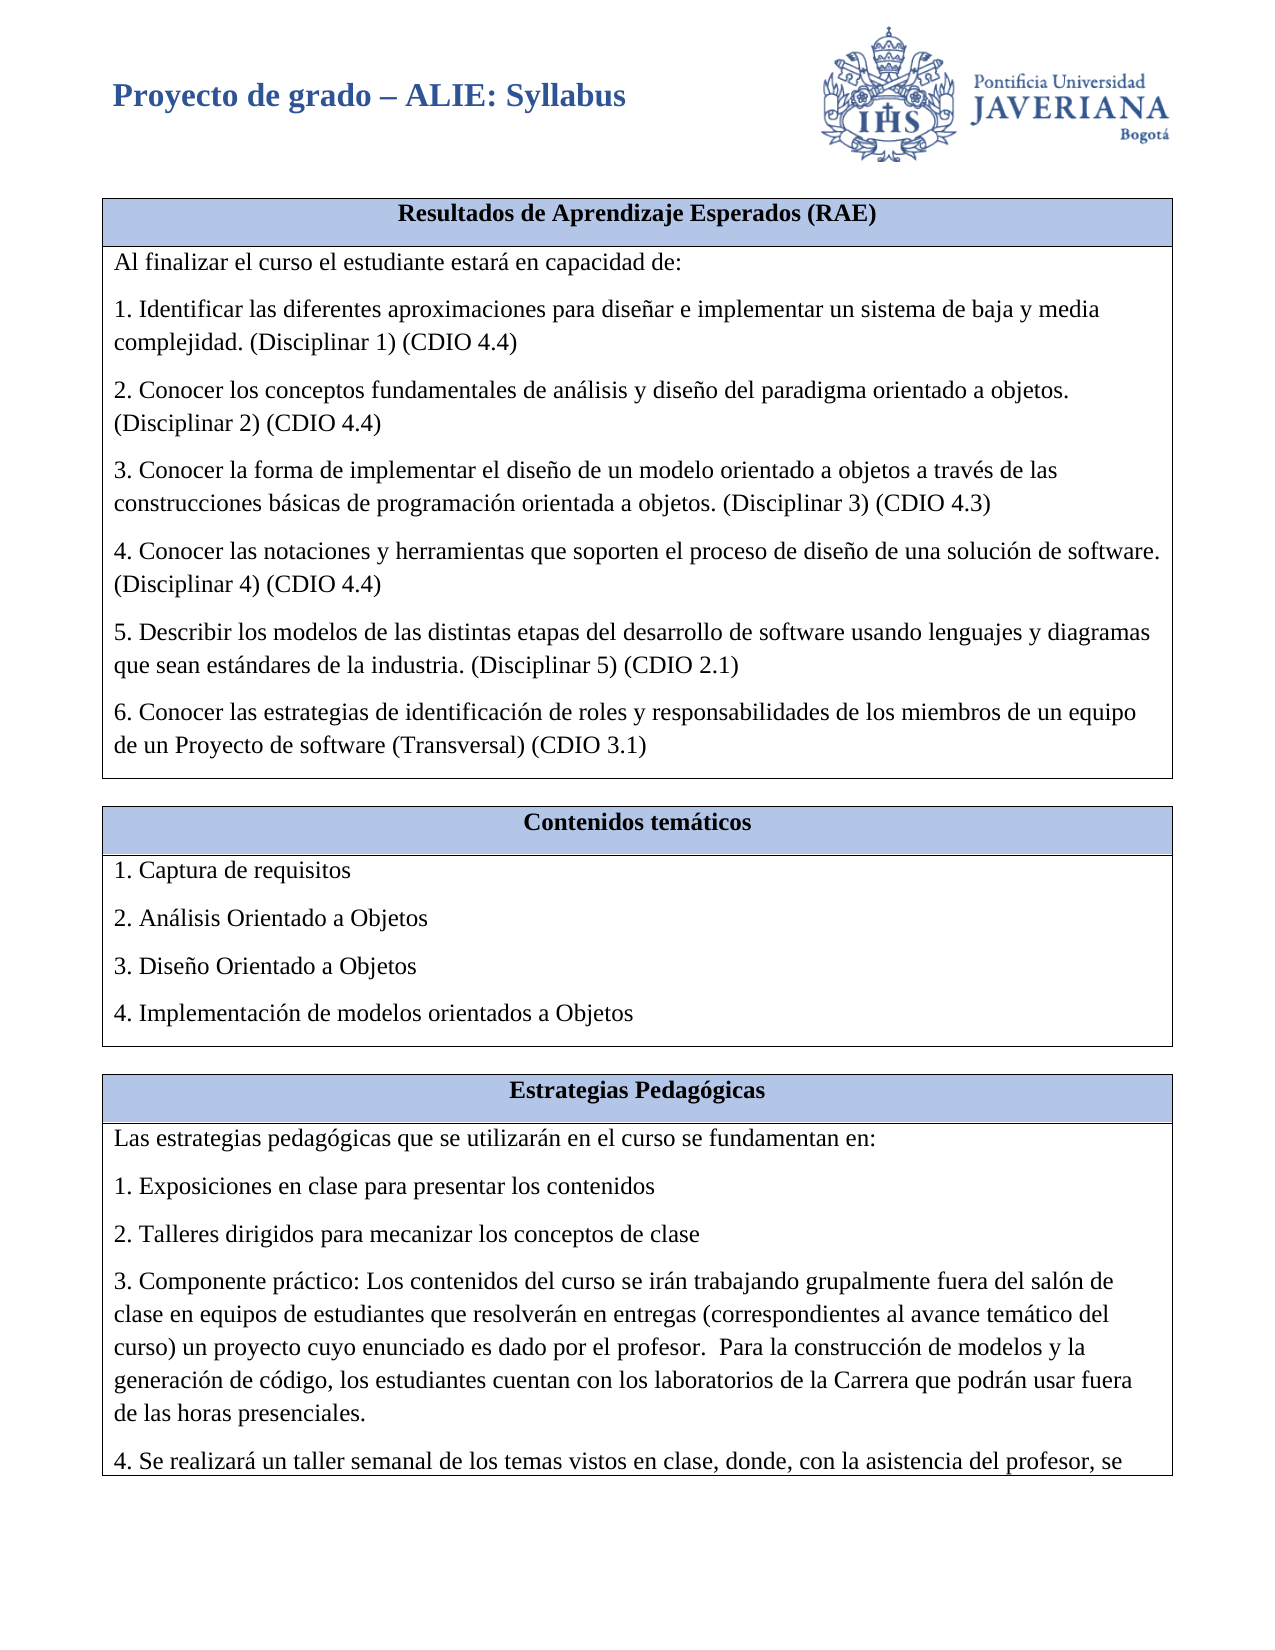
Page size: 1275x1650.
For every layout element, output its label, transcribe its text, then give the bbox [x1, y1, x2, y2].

table_cell 1. Captura de requisitos 2. Análisis Orientado a Objetos 3. Diseño Orientado a Objetos 4. Implementación de modelos orientados a Objetos [103, 856, 1172, 1046]
table_header Estrategias Pedagógicas [103, 1075, 1172, 1122]
table_header Contenidos temáticos [103, 807, 1172, 854]
table_cell Al finalizar el curso el estudiante estará en capacidad de: 1. Identificar las diferentes aproximaciones para diseñar e implementar un sistema de baja y media complejidad. (Disciplinar 1) (CDIO 4.4) 2. Conocer los conceptos fundamentales de análisis y diseño del paradigma orientado a objetos. (Disciplinar 2) (CDIO 4.4) 3. Conocer la forma de implementar el diseño de un modelo orientado a objetos a través de las construcciones básicas de programación orientada a objetos. (Disciplinar 3) (CDIO 4.3) 4. Conocer las notaciones y herramientas que soporten el proceso de diseño de una solución de software. (Disciplinar 4) (CDIO 4.4) 5. Describir los modelos de las distintas etapas del desarrollo de software usando lenguajes y diagramas que sean estándares de la industria. (Disciplinar 5) (CDIO 2.1) 6. Conocer las estrategias de identificación de roles y responsabilidades de los miembros de un equipo de un Proyecto de software (Transversal) (CDIO 3.1) [103, 247, 1172, 778]
table_header Resultados de Aprendizaje Esperados (RAE) [103, 199, 1172, 246]
picture [821, 26, 1170, 162]
